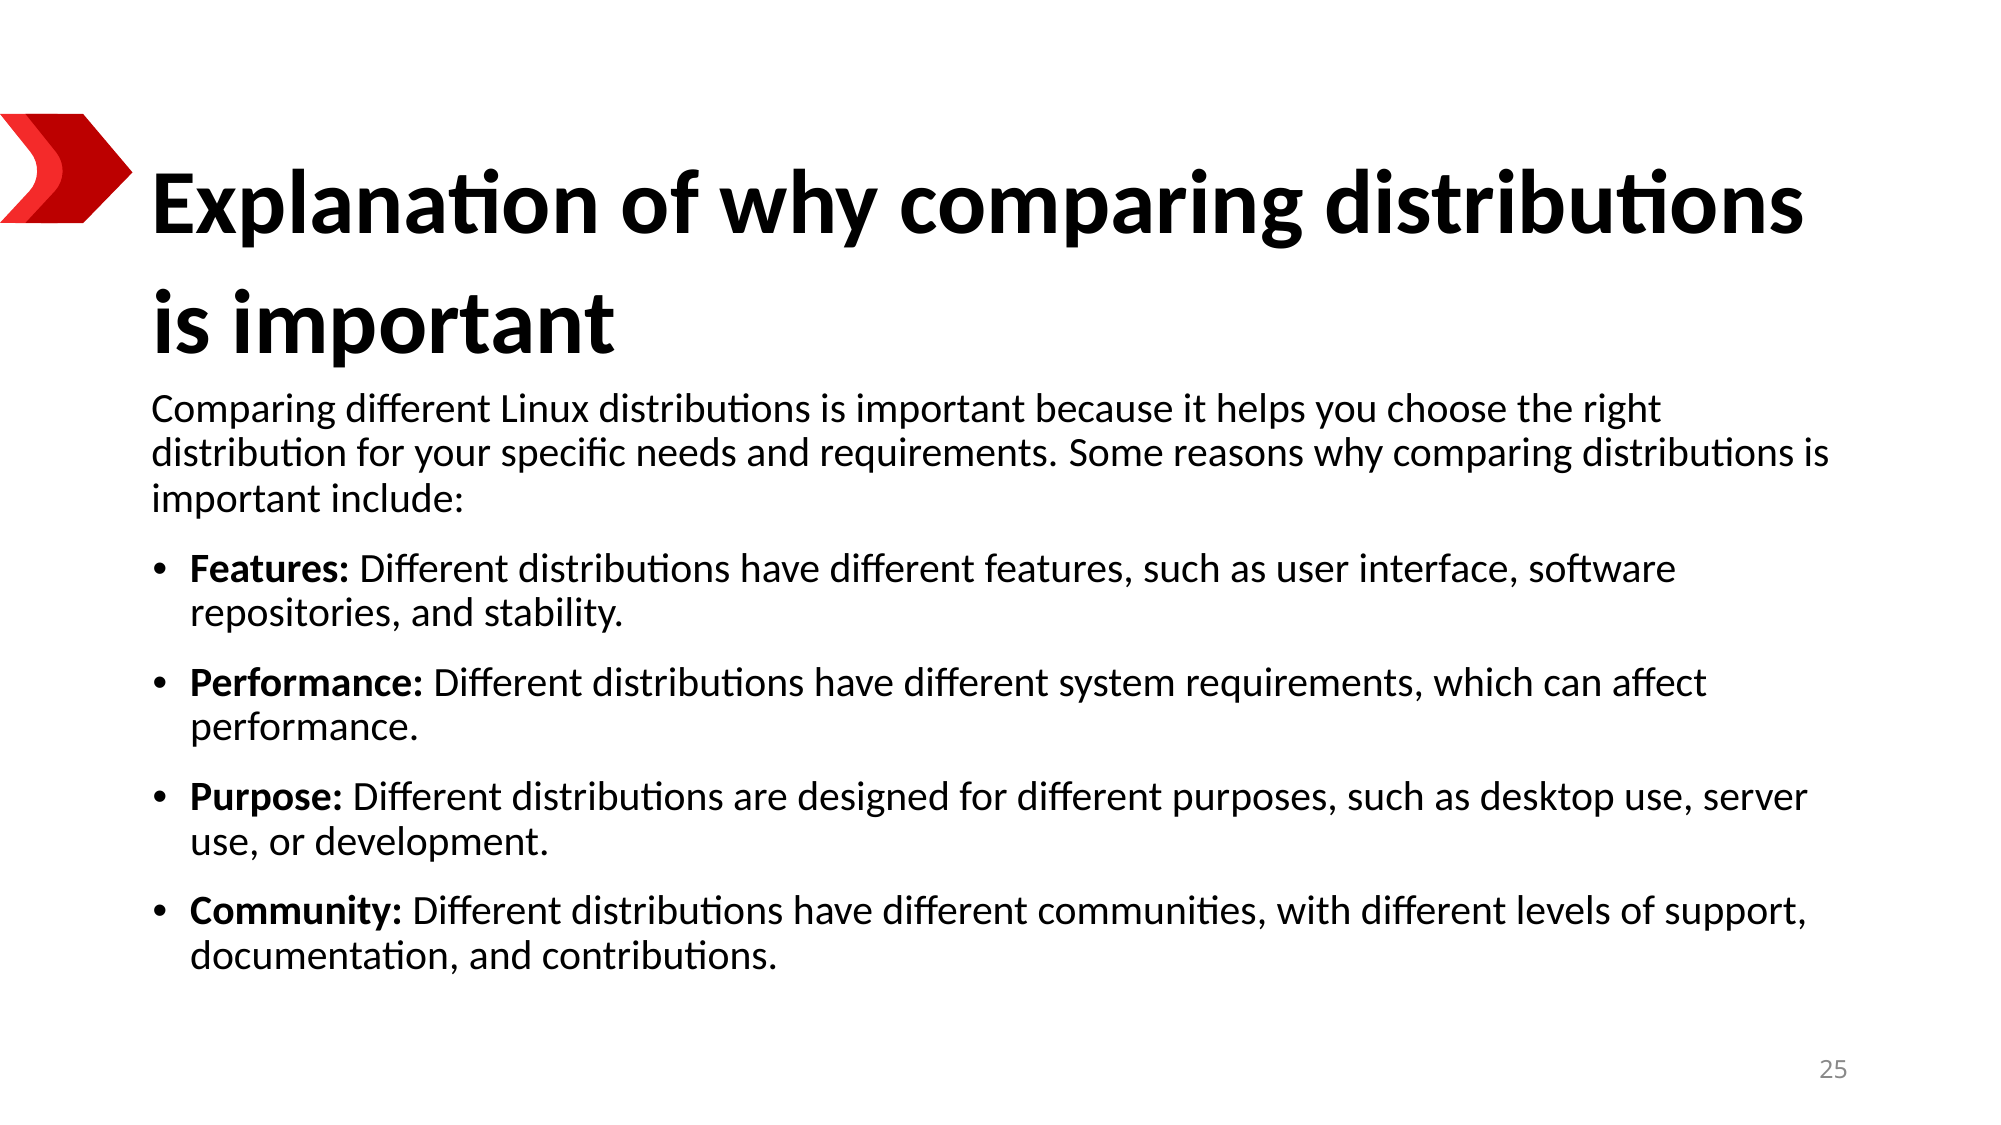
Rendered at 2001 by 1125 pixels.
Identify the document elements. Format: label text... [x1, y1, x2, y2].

list Purpose: Different distributions are designed for different purposes, such as desktop use, server use, or development. [152, 774, 1841, 865]
list Features: Different distributions have different features, such as user interface, software repositories, and stability. [152, 546, 1841, 637]
subtitle Explanation of why comparing distributions is important [151, 144, 1841, 377]
list Community: Different distributions have different communities, with different levels of support, documentation, and contributions. [152, 888, 1841, 979]
text Comparing different Linux distributions is important because it helps you choose the right distribution for your specific needs and requirements. Some reasons why comparing distributions is important include: [151, 386, 1841, 523]
list Performance: Different distributions have different system requirements, which can affect performance. [152, 660, 1841, 751]
